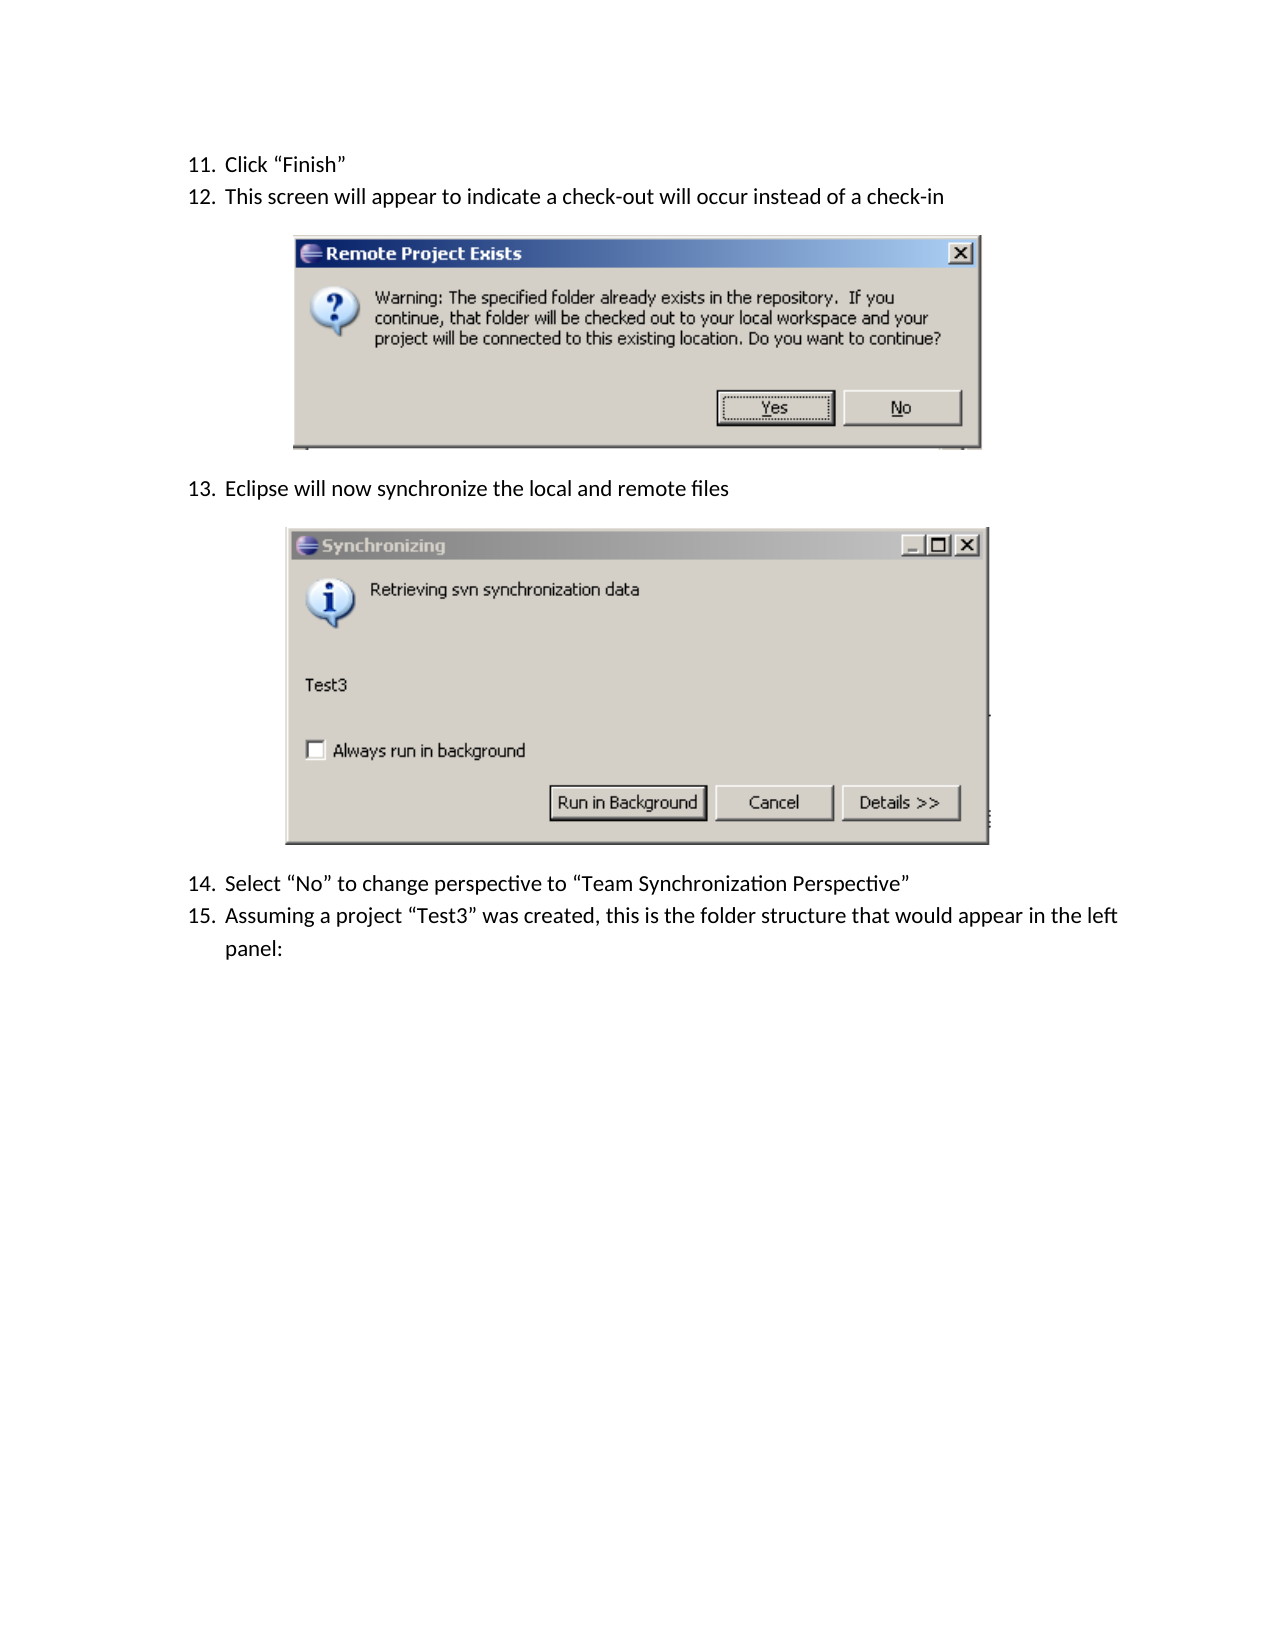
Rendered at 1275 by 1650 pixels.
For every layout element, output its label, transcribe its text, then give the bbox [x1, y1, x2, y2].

list This screen will appear to indicate a check-out will occur instead of a check-in [187, 182, 1125, 210]
list Eclipse will now synchronize the local and remote files [187, 474, 1125, 502]
list Assuming a project “Test3” was created, this is the folder structure that would appear in the left panel: [187, 902, 1125, 962]
picture [293, 235, 983, 450]
list Click “Finish” [187, 150, 1125, 178]
list Select “No” to change perspective to “Team Synchronization Perspective” [187, 869, 1125, 897]
picture [284, 527, 991, 845]
